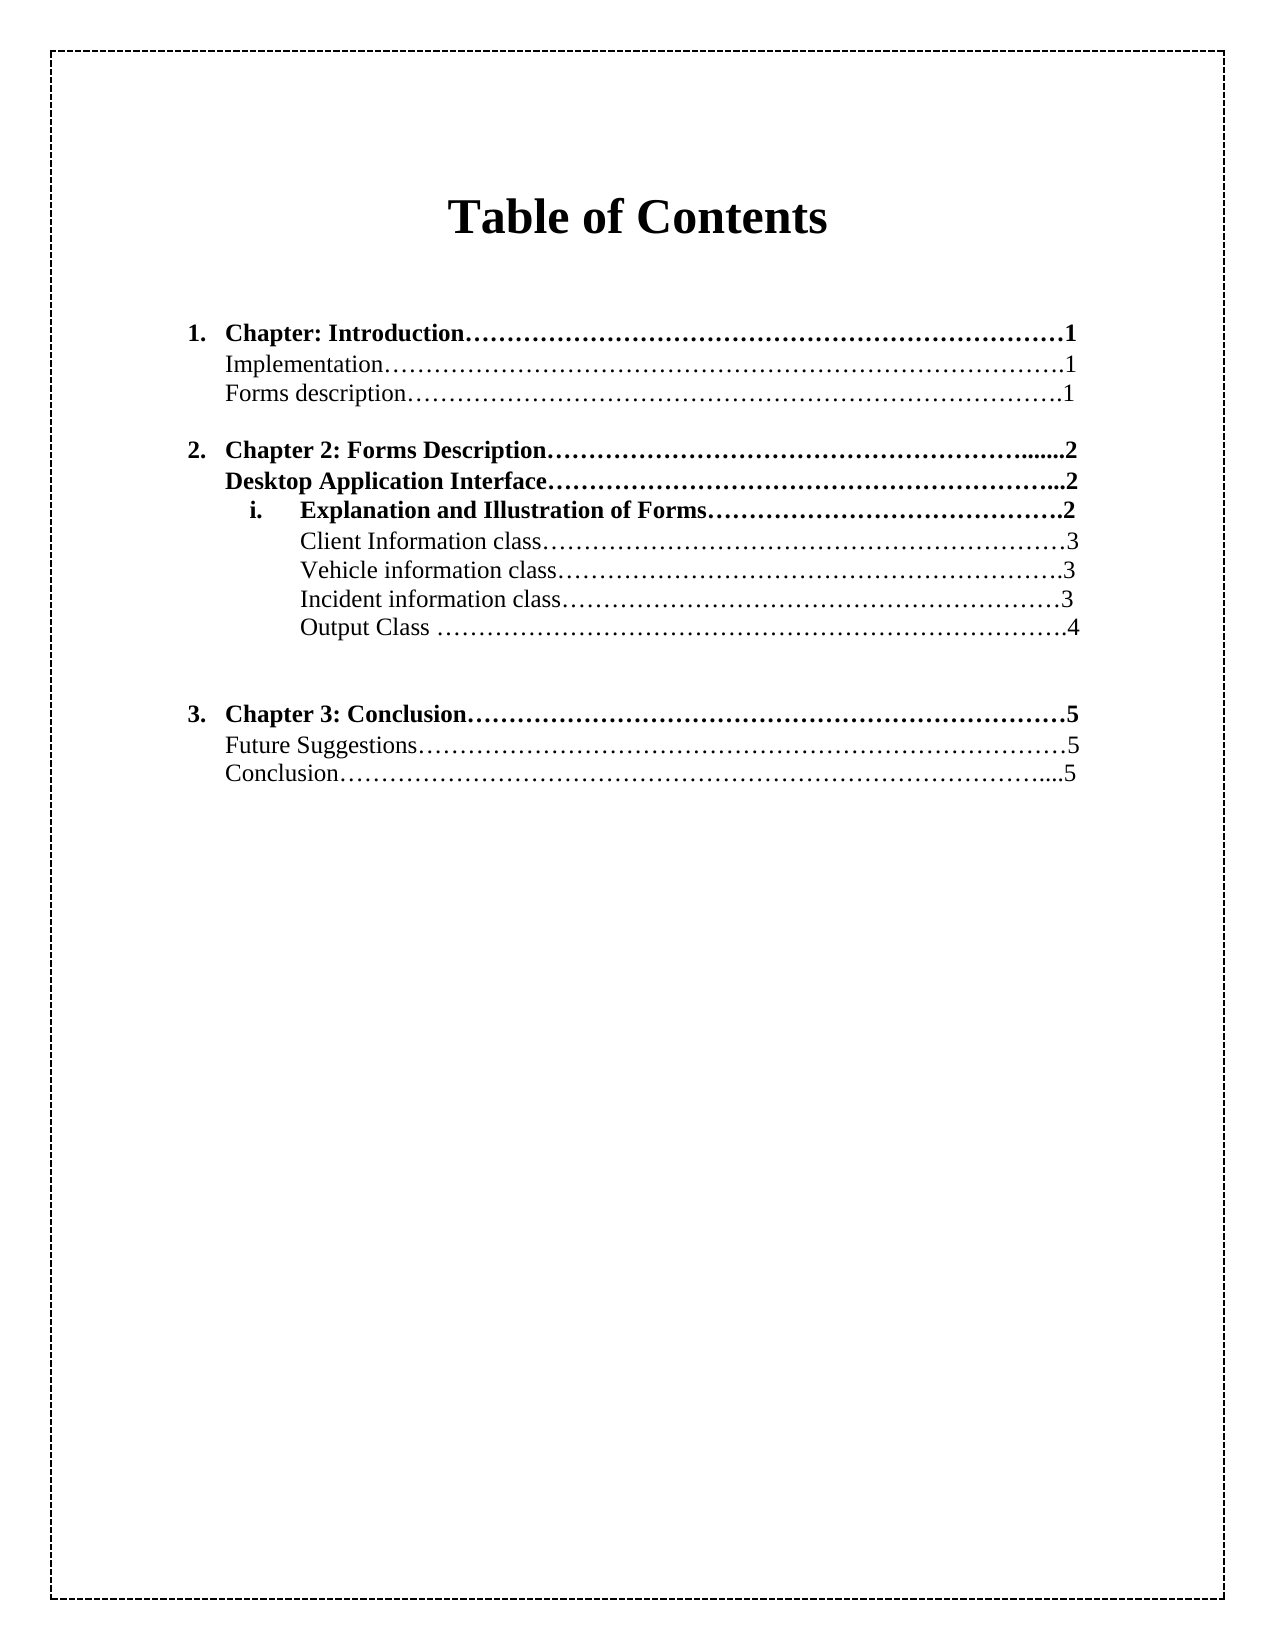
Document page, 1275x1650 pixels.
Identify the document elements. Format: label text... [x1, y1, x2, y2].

list Output Class ………………………………………………………………….4 [300, 612, 1125, 641]
list Explanation and Illustration of Forms…………………………………….2 [262, 495, 1125, 524]
list Client Information class………………………………………………………3 [300, 526, 1125, 555]
list Future Suggestions……………………………………………………………………5 [225, 730, 1125, 758]
list Implementation……………………………………………………………………….1 [225, 349, 1125, 378]
list Chapter: Introduction………………………………………………………………1 [187, 318, 1125, 347]
list Forms description…………………………………………………………………….1 [225, 378, 1125, 407]
list Incident information class……………………………………………………3 [300, 584, 1125, 612]
text Table of Contents [150, 186, 1125, 244]
list Vehicle information class…………………………………………………….3 [300, 555, 1125, 584]
list Conclusion…………………………………………………………………………....5 [225, 758, 1125, 787]
list Chapter 2: Forms Description………………………………………………….......2 [187, 435, 1125, 464]
list Desktop Application Interface……………………………………………………...2 [225, 466, 1125, 495]
list Chapter 3: Conclusion………………………………………………………………5 [187, 699, 1125, 727]
